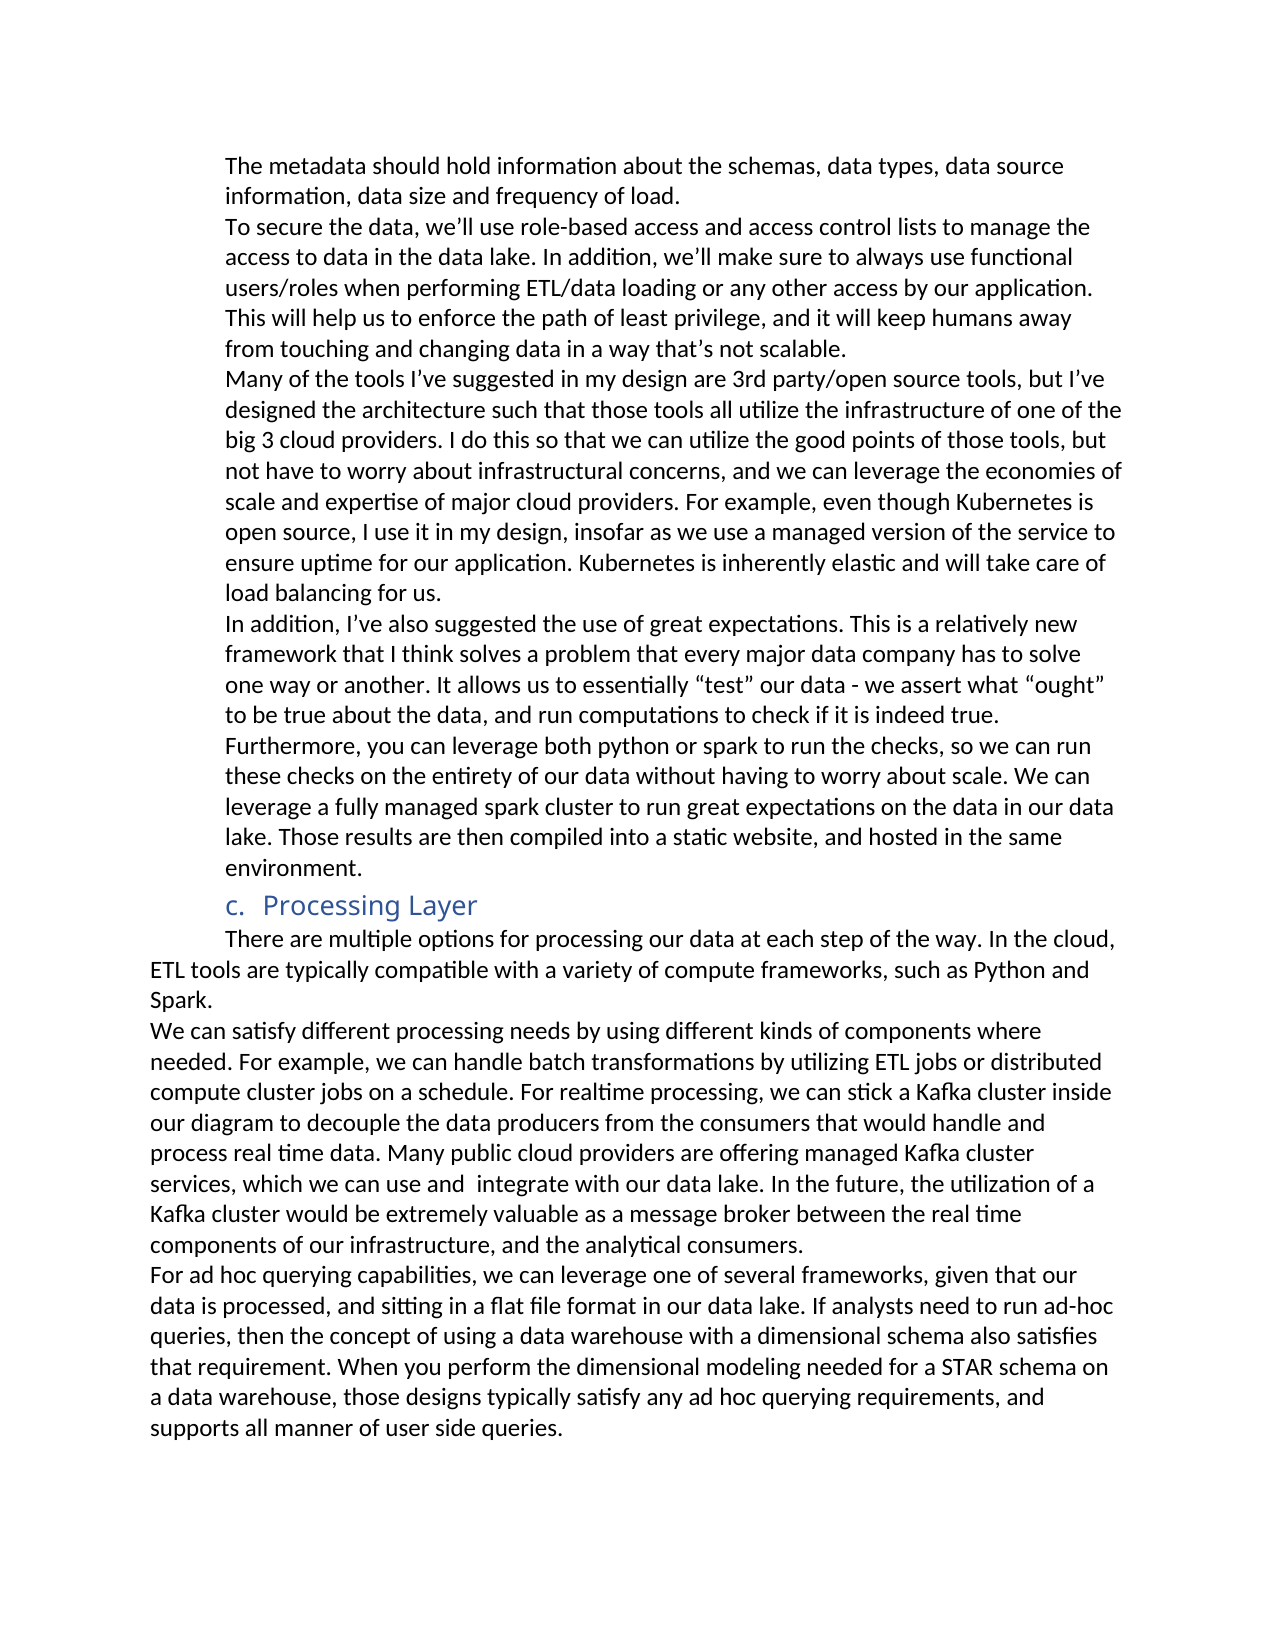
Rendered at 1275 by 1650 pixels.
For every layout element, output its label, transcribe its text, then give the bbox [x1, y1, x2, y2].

text To secure the data, we’ll use role-based access and access control lists to manage the access to data in the data lake. In addition, we’ll make sure to always use functional users/roles when performing ETL/data loading or any other access by our application. [225, 211, 1125, 303]
text For ad hoc querying capabilities, we can leverage one of several frameworks, given that our data is processed, and sitting in a flat file format in our data lake. If analysts need to run ad-hoc queries, then the concept of using a data warehouse with a dimensional schema also satisfies that requirement. When you perform the dimensional modeling needed for a STAR schema on a data warehouse, those designs typically satisfy any ad hoc querying requirements, and supports all manner of user side queries. [150, 1259, 1125, 1442]
text Many of the tools I’ve suggested in my design are 3rd party/open source tools, but I’ve designed the architecture such that those tools all utilize the infrastructure of one of the big 3 cloud providers. I do this so that we can utilize the good points of those tools, but not have to worry about infrastructural concerns, and we can leverage the economies of scale and expertise of major cloud providers. For example, even though Kubernetes is open source, I use it in my design, insofar as we use a managed version of the service to ensure uptime for our application. Kubernetes is inherently elastic and will take care of load balancing for us. [225, 364, 1125, 608]
subtitle Processing Layer [225, 887, 1125, 923]
text The metadata should hold information about the schemas, data types, data source information, data size and frequency of load. [225, 150, 1125, 211]
text In addition, I’ve also suggested the use of great expectations. This is a relatively new framework that I think solves a problem that every major data company has to solve one way or another. It allows us to essentially “test” our data - we assert what “ought” to be true about the data, and run computations to check if it is indeed true. Furthermore, you can leverage both python or spark to run the checks, so we can run these checks on the entirety of our data without having to worry about scale. We can leverage a fully managed spark cluster to run great expectations on the data in our data lake. Those results are then compiled into a static website, and hosted in the same environment. [225, 608, 1125, 882]
text We can satisfy different processing needs by using different kinds of components where needed. For example, we can handle batch transformations by utilizing ETL jobs or distributed compute cluster jobs on a schedule. For realtime processing, we can stick a Kafka cluster inside our diagram to decouple the data producers from the consumers that would handle and process real time data. Many public cloud providers are offering managed Kafka cluster services, which we can use and integrate with our data lake. In the future, the utilization of a Kafka cluster would be extremely valuable as a message broker between the real time components of our infrastructure, and the analytical consumers. [150, 1015, 1125, 1259]
text There are multiple options for processing our data at each step of the way. In the cloud, ETL tools are typically compatible with a variety of compute frameworks, such as Python and Spark. [150, 923, 1125, 1015]
text This will help us to enforce the path of least privilege, and it will keep humans away from touching and changing data in a way that’s not scalable. [225, 303, 1125, 364]
